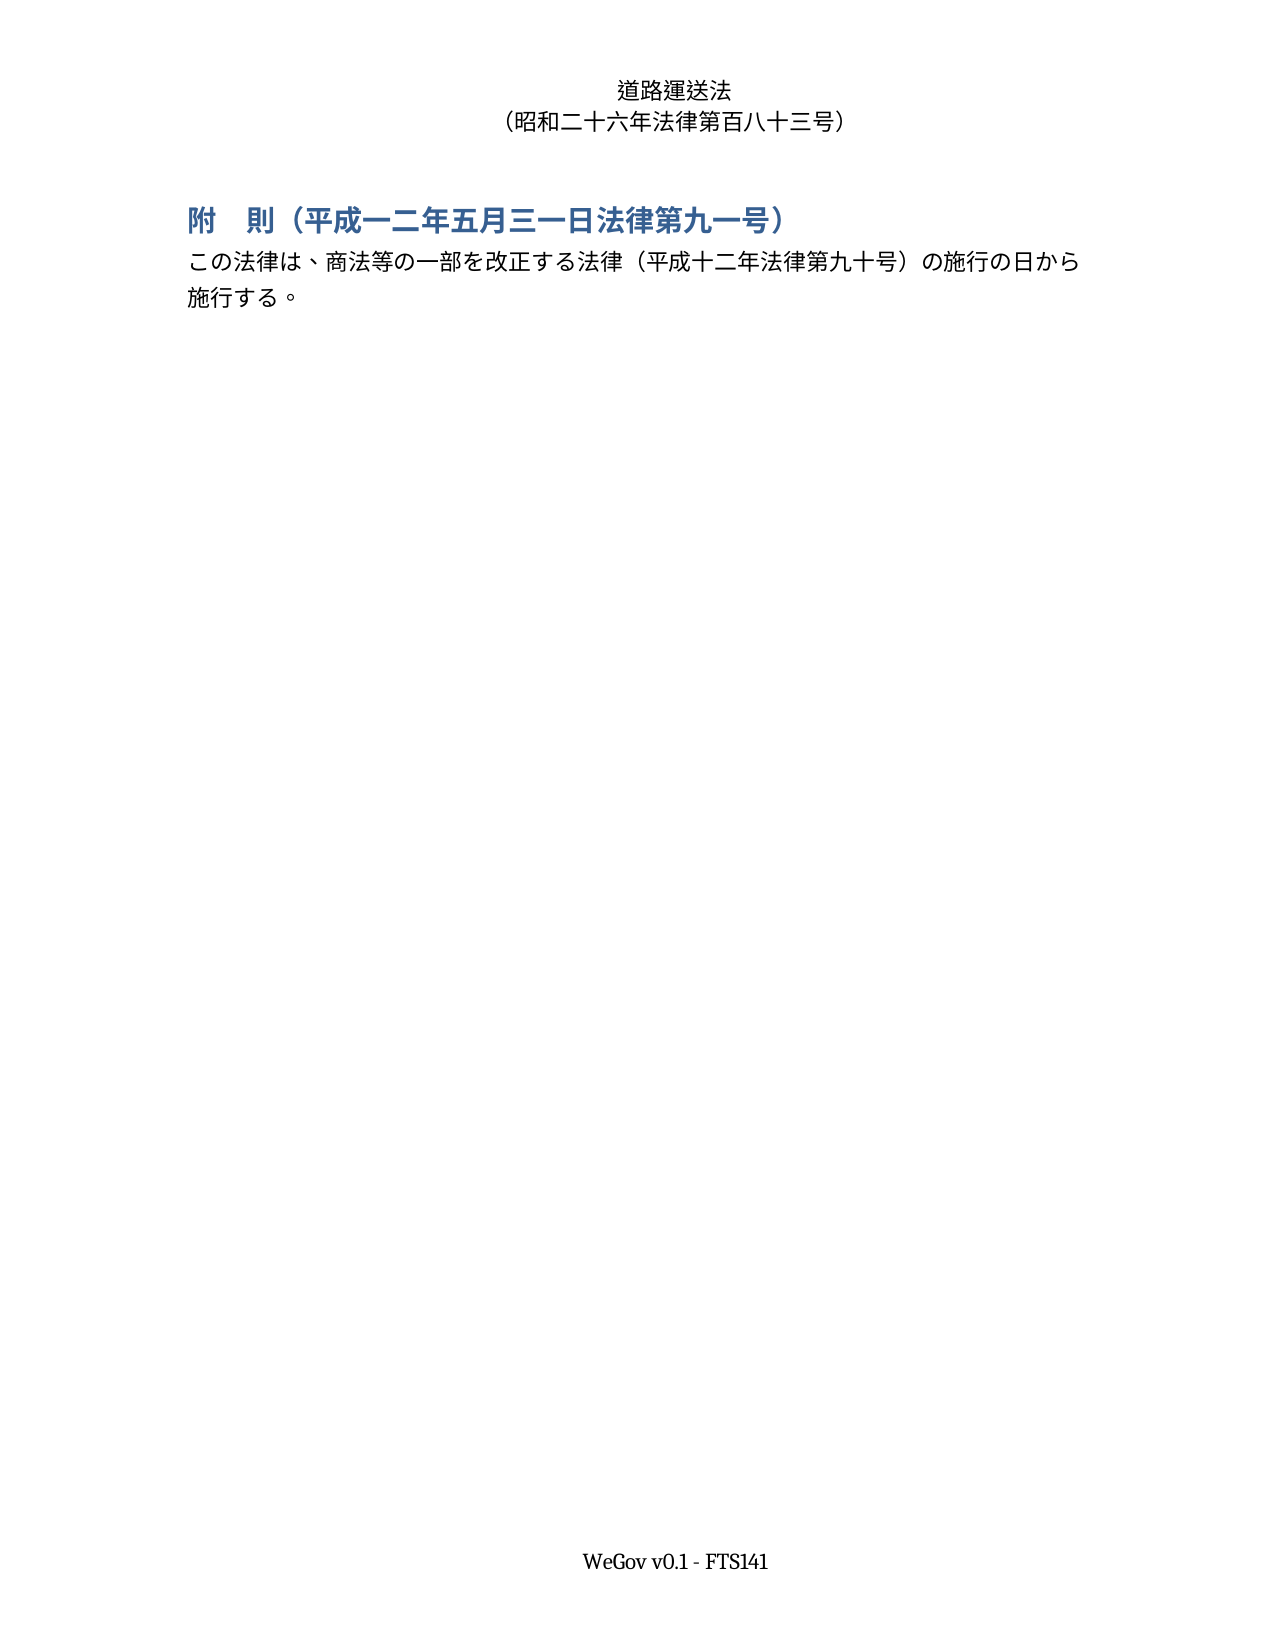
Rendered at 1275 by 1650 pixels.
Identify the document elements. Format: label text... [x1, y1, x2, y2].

text この法律は、商法等の一部を改正する法律（平成十二年法律第九十号）の施行の日から施行する。 [187, 246, 1087, 313]
subtitle 附 則（平成一二年五月三一日法律第九一号） [187, 200, 1087, 240]
